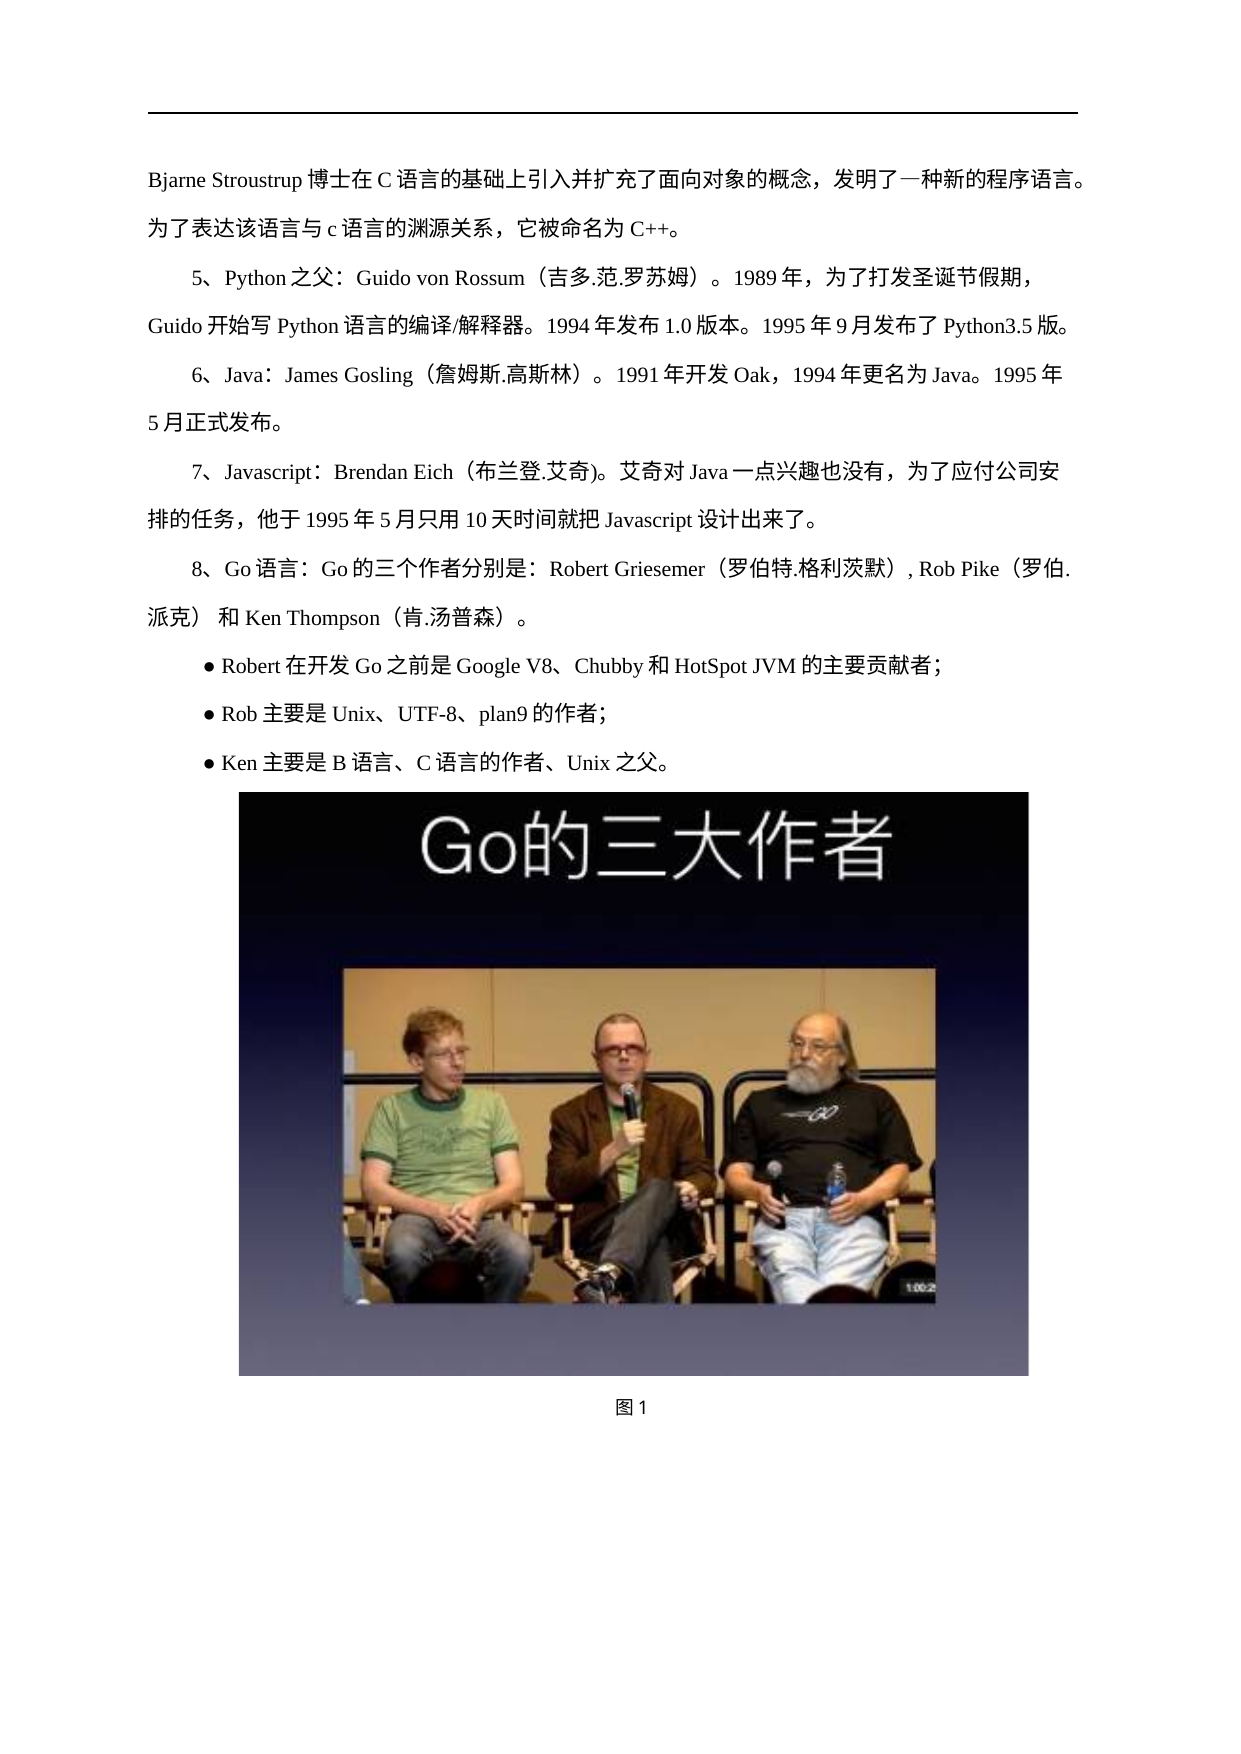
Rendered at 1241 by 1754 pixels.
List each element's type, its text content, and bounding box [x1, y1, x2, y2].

text 图 1 [148, 1390, 1078, 1422]
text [148, 162, 1078, 243]
text ● Ken主要是B语言、C语言的作者、Unix之父。 [148, 744, 1078, 777]
text ● Robert在开发Go之前是Google V8、Chubby和HotSpot JVM的主要贡献者； [148, 647, 1078, 680]
text 7、Javascript：Brendan Eich（布兰登.艾奇)。艾奇对Java一点兴趣也没有，为了应付公司安排的任务，他于1995年5月只用10天时间就把Javascript设计出来了。 [148, 453, 1078, 534]
text 6、Java：James Gosling（詹姆斯.高斯林）。1991年开发Oak，1994年更名为Java。1995年5月正式发布。 [148, 356, 1078, 437]
text 5、Python之父：Guido von Rossum（吉多.范.罗苏姆）。1989年，为了打发圣诞节假期，Guido开始写Python语言的编译/解释器。1994年发布1.0版本。1995年9月发布了Python3.5版。 [148, 259, 1078, 340]
picture [238, 792, 1031, 1376]
text ● Rob主要是Unix、UTF-8、plan9的作者； [148, 696, 1078, 728]
text 8、Go语言：Go的三个作者分别是：Robert Griesemer（罗伯特.格利茨默）, Rob Pike（罗伯.派克） 和 Ken Thompson（肯.汤普森）。 [148, 550, 1078, 632]
